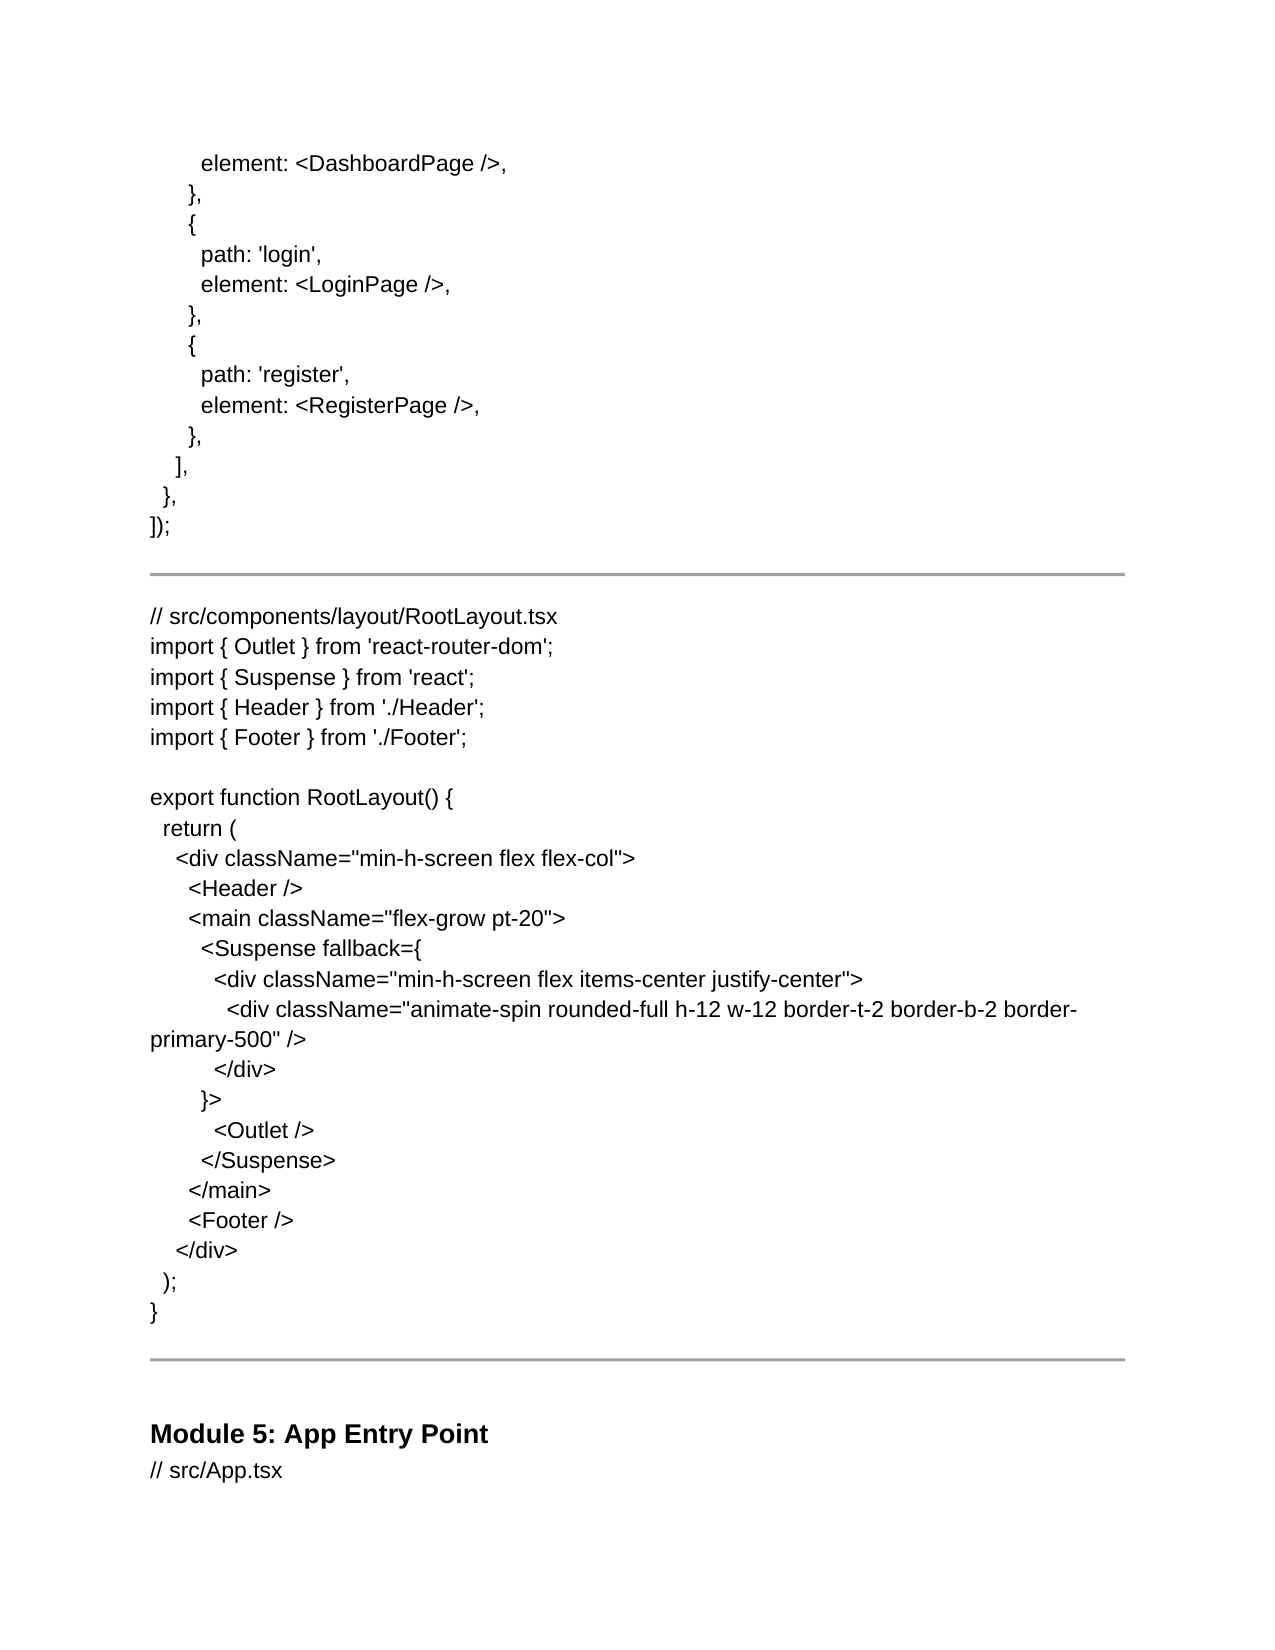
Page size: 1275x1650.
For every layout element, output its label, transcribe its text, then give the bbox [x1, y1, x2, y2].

text <div className="min-h-screen flex flex-col"> [150, 845, 1125, 871]
text import { Suspense } from 'react'; [150, 663, 1125, 690]
text }, [150, 422, 1125, 448]
text </div> [150, 1237, 1125, 1264]
text { [150, 331, 1125, 358]
text import { Outlet } from 'react-router-dom'; [150, 633, 1125, 660]
text }, [150, 482, 1125, 509]
text // src/components/layout/RootLayout.tsx [150, 603, 1125, 629]
text </div> [150, 1056, 1125, 1083]
text element: <RegisterPage />, [150, 392, 1125, 418]
text import { Header } from './Header'; [150, 694, 1125, 720]
text }, [150, 301, 1125, 327]
text <div className="animate-spin rounded-full h-12 w-12 border-t-2 border-b-2 border-primary-500" /> [150, 996, 1125, 1052]
text element: <LoginPage />, [150, 271, 1125, 297]
subtitle Module 5: App Entry Point [150, 1418, 1125, 1449]
text import { Footer } from './Footer'; [150, 724, 1125, 750]
text // src/App.tsx [150, 1457, 1125, 1484]
text element: <DashboardPage />, [150, 150, 1125, 176]
text { [150, 210, 1125, 237]
text ); [150, 1268, 1125, 1294]
text <Suspense fallback={ [150, 935, 1125, 962]
text }> [150, 1086, 1125, 1113]
text ], [150, 452, 1125, 478]
text </Suspense> [150, 1147, 1125, 1173]
text <Header /> [150, 875, 1125, 901]
text path: 'register', [150, 361, 1125, 388]
text <main className="flex-grow pt-20"> [150, 905, 1125, 932]
text <Outlet /> [150, 1117, 1125, 1143]
text <div className="min-h-screen flex items-center justify-center"> [150, 966, 1125, 992]
text </main> [150, 1177, 1125, 1203]
text }, [150, 180, 1125, 207]
text <Footer /> [150, 1207, 1125, 1234]
text return ( [150, 814, 1125, 841]
text path: 'login', [150, 241, 1125, 267]
text ]); [150, 512, 1125, 539]
text export function RootLayout() { [150, 784, 1125, 811]
text } [150, 1298, 1125, 1324]
